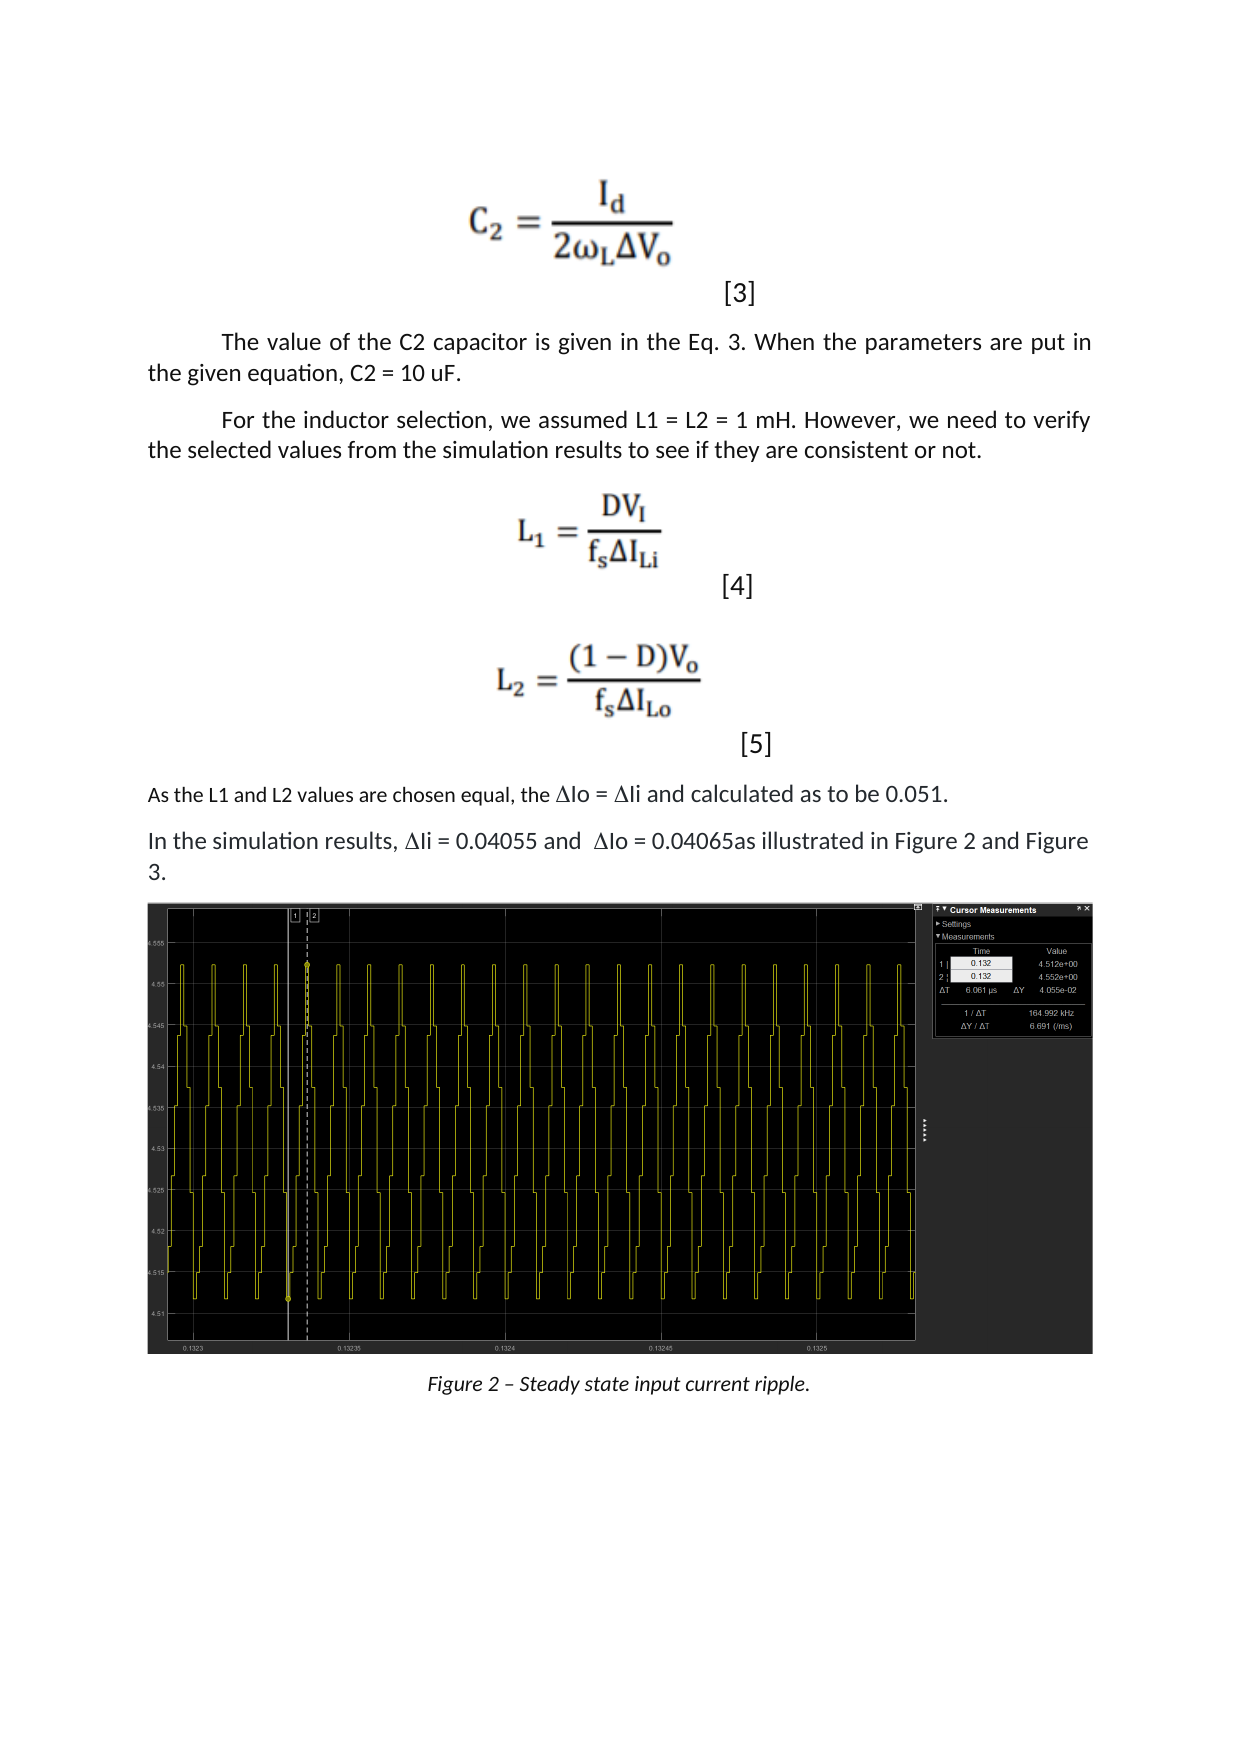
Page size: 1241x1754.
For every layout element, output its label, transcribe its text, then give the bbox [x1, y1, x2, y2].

picture [147, 902, 1093, 1354]
text [4] [148, 482, 1093, 603]
picture [467, 619, 740, 754]
text The value of the C2 capacitor is given in the Eq. 3. When the parameters are put in the given equation, C2 = 10 uF. [148, 326, 1093, 387]
text For the inductor selection, we assumed L1 = L2 = 1 mH. However, we need to verify the selected values from the simulation results to see if they are consistent or not. [148, 404, 1093, 465]
text In the simulation results, Ii = 0.04055 and Io = 0.04065as illustrated in Figure 2 and Figure 3. [148, 825, 1093, 886]
text As the L1 and L2 values are chosen equal, the Io = Ii and calculated as to be 0.051. [148, 778, 1093, 808]
picture [442, 147, 718, 303]
picture [486, 481, 721, 596]
text Figure 2 – Steady state input current ripple. [148, 1370, 1093, 1397]
